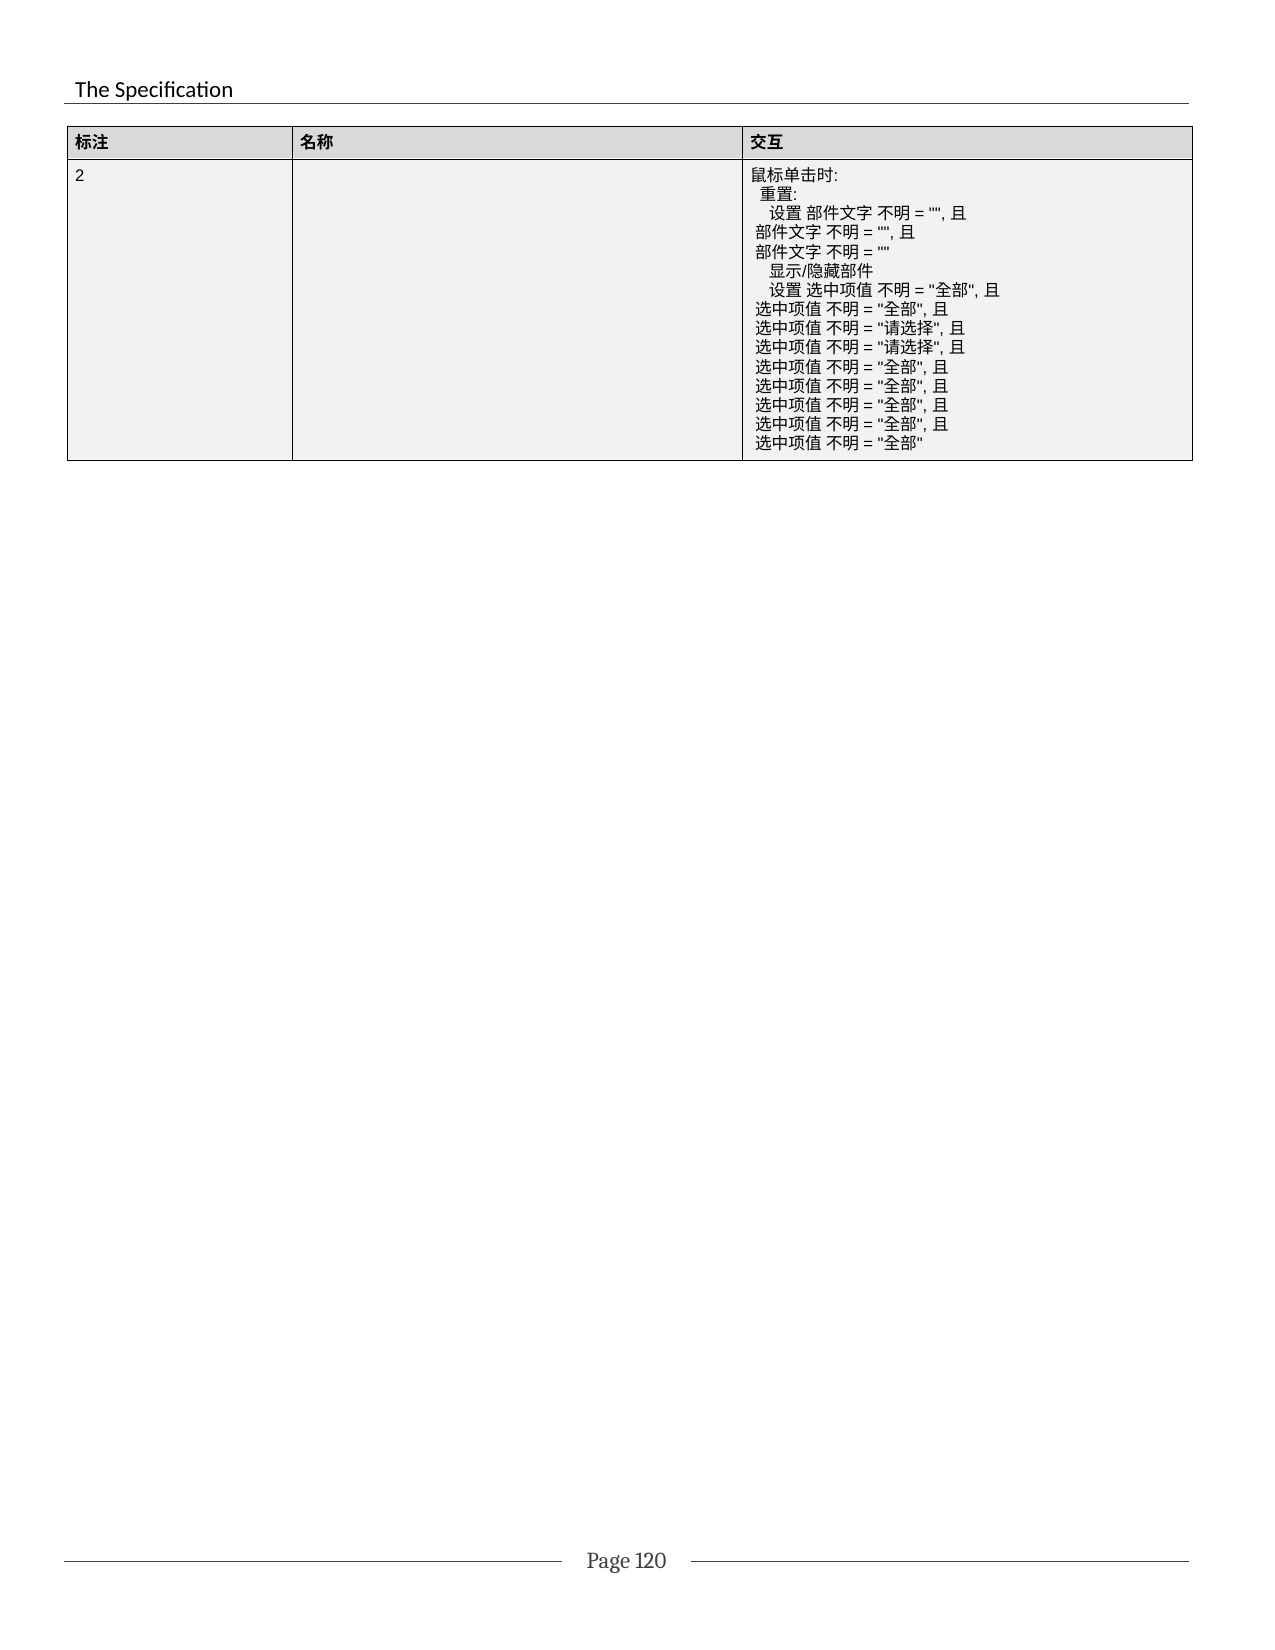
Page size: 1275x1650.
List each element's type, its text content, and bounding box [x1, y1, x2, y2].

table_header 标注 [68, 127, 292, 158]
table_cell 2 [68, 160, 292, 459]
table_header 名称 [293, 127, 742, 158]
table_cell 鼠标单击时: 重置: 设置 部件文字 不明 = "", 且 部件文字 不明 = "", 且 部件文字 不明 = "" 显示/隐藏部件 设置 选中项值 不明 = "全部", 且 选中项值 不明 = "全部", 且 选中项值 不明 = "请选择", 且 选中项值 不明 = "请选择", 且 选中项值 不明 = "全部", 且 选中项值 不明 = "全部", 且 选中项值 不明 = "全部", 且 选中项值 不明 = "全部", 且 选中项值 不明 = "全部" [743, 160, 1192, 459]
table_header 交互 [743, 127, 1192, 158]
table_cell [293, 160, 742, 459]
